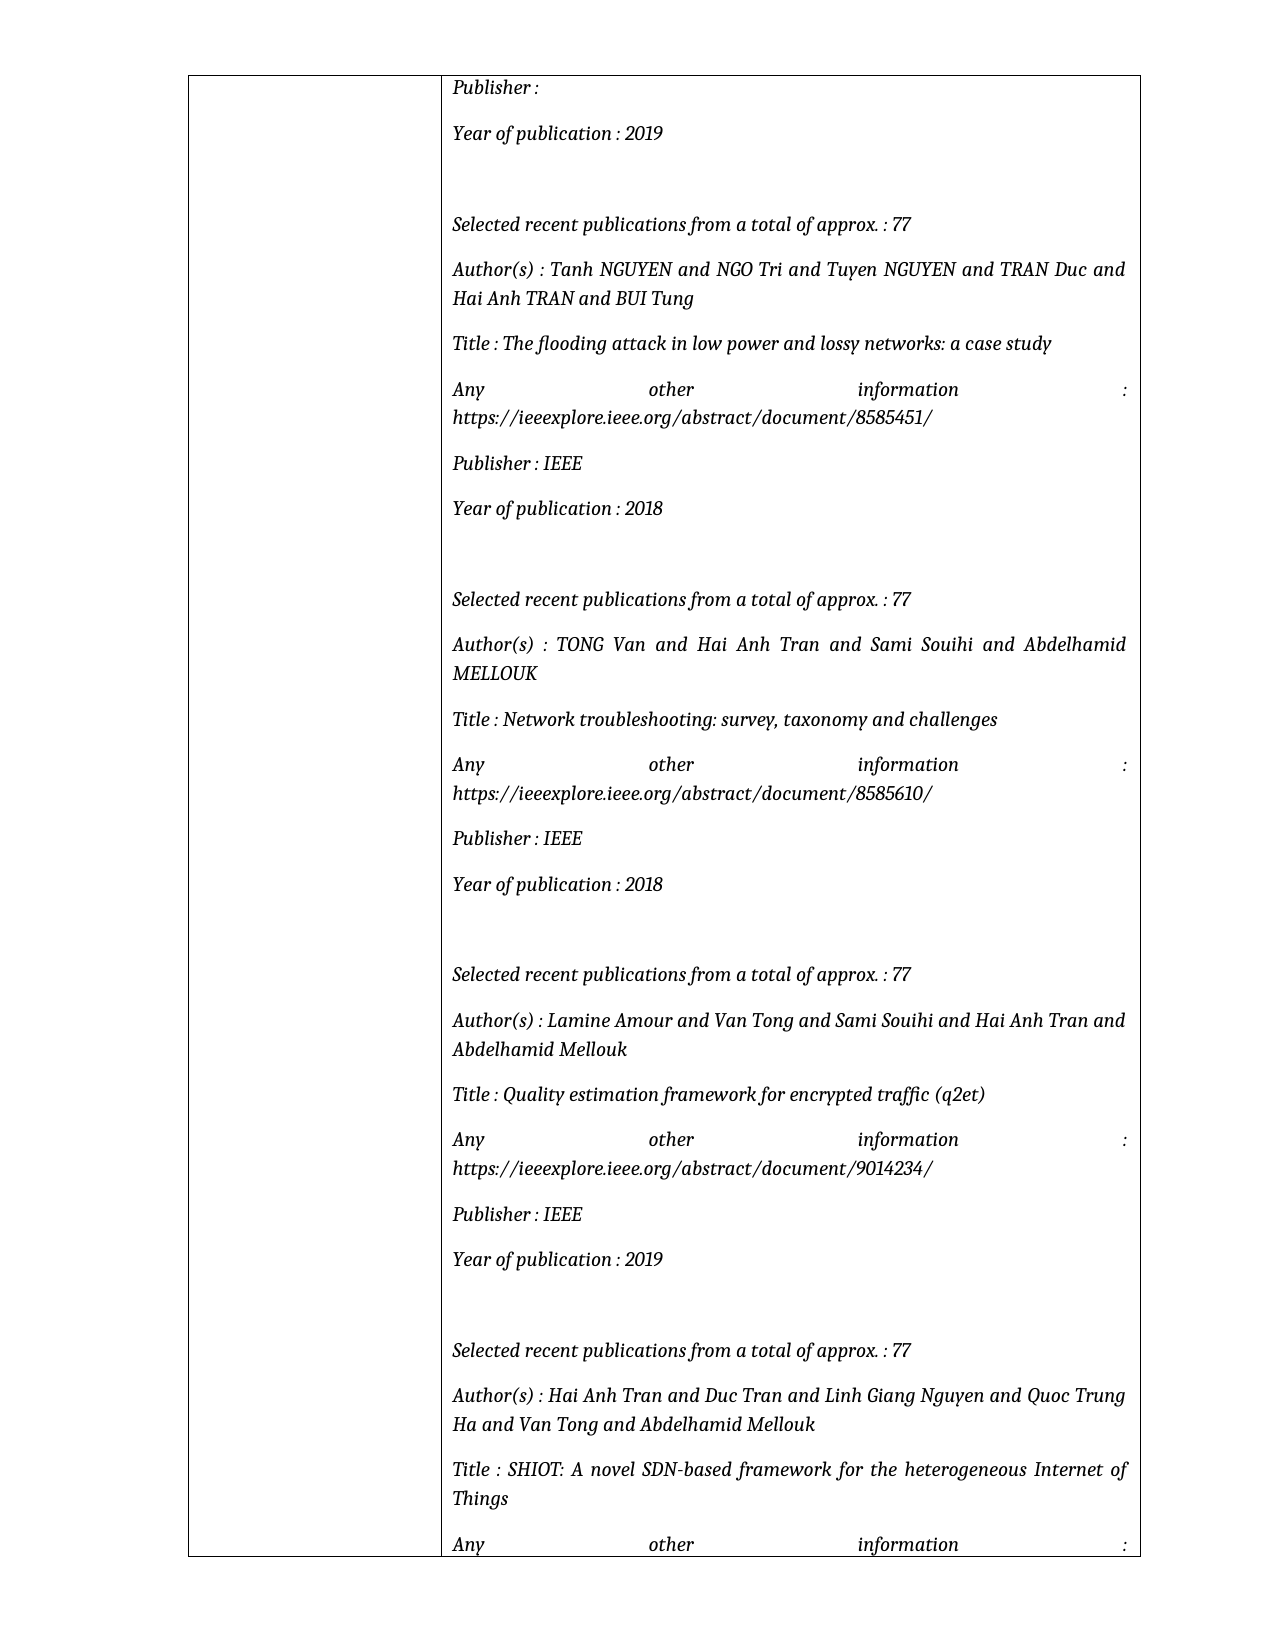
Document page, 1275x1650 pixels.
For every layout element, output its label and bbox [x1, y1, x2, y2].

table_cell [189, 76, 441, 1556]
table_cell [442, 76, 1140, 1556]
